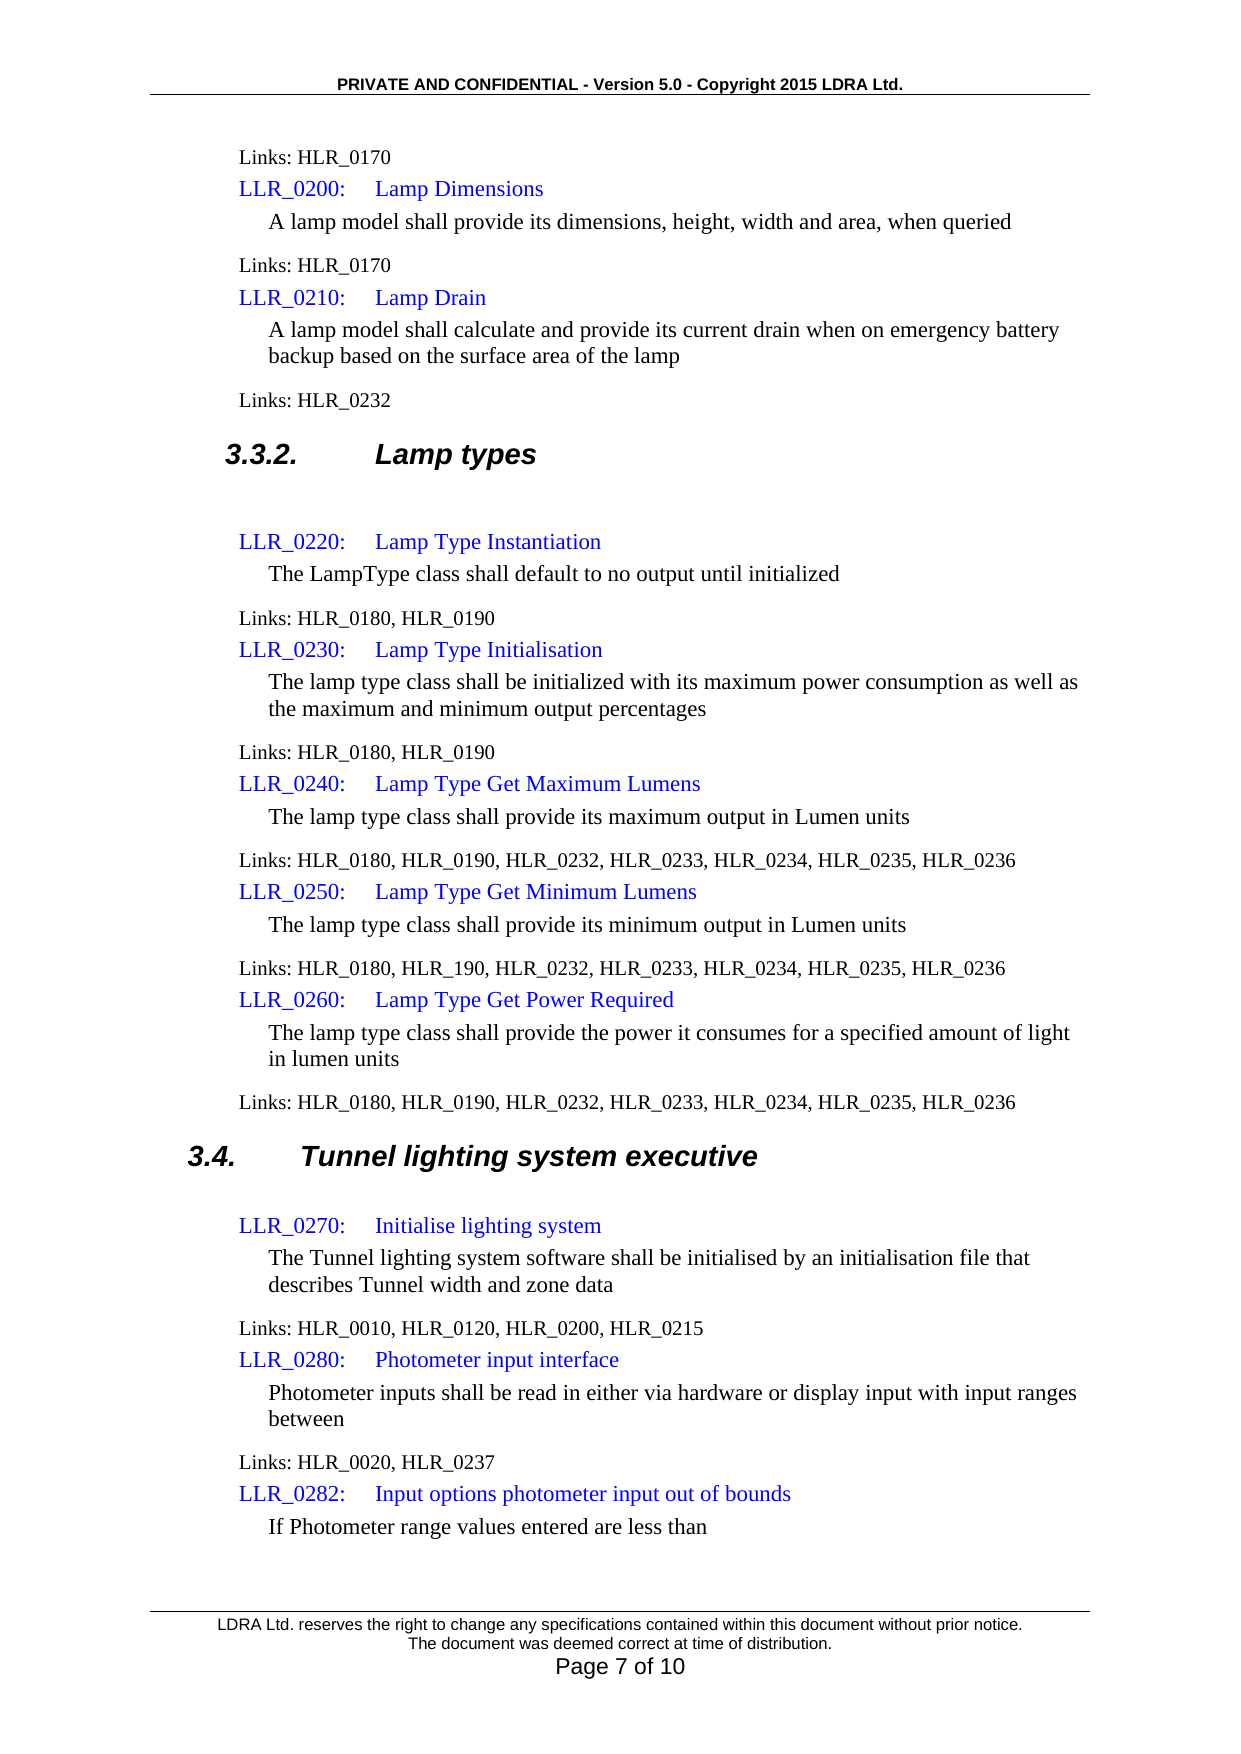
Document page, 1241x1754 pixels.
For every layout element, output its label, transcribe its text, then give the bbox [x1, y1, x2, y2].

text LLR_0260: Lamp Type Get Power Required [239, 986, 1090, 1013]
text Links: HLR_0180, HLR_190, HLR_0232, HLR_0233, HLR_0234, HLR_0235, HLR_0236 [239, 956, 1090, 980]
text LLR_0230: Lamp Type Initialisation [239, 636, 1090, 662]
text The lamp type class shall provide its maximum output in Lumen units [268, 803, 1090, 829]
text Links: HLR_0180, HLR_0190, HLR_0232, HLR_0233, HLR_0234, HLR_0235, HLR_0236 [239, 848, 1090, 872]
text Links: HLR_0180, HLR_0190 [239, 740, 1090, 764]
text Links: HLR_0180, HLR_0190 [239, 606, 1090, 629]
text The lamp type class shall be initialized with its maximum power consumption as well as the maximum and minimum output percentages [268, 668, 1090, 721]
text LLR_0280: Photometer input interface [239, 1346, 1090, 1372]
text LLR_0270: Initialise lighting system [239, 1212, 1090, 1238]
text LLR_0210: Lamp Drain [239, 283, 1090, 310]
text The lamp type class shall provide the power it consumes for a specified amount of light in lumen units [268, 1019, 1090, 1072]
text LLR_0200: Lamp Dimensions [239, 176, 1090, 202]
text A lamp model shall calculate and provide its current drain when on emergency battery backup based on the surface area of the lamp [268, 316, 1090, 369]
text Links: HLR_0170 [239, 253, 1090, 277]
text Links: HLR_0170 [239, 145, 1090, 169]
text Links: HLR_0010, HLR_0120, HLR_0200, HLR_0215 [239, 1316, 1090, 1340]
text The Tunnel lighting system software shall be initialised by an initialisation file that describes Tunnel width and zone data [268, 1244, 1090, 1297]
text The lamp type class shall provide its minimum output in Lumen units [268, 911, 1090, 937]
text LLR_0240: Lamp Type Get Maximum Lumens [239, 770, 1090, 797]
text Photometer inputs shall be read in either via hardware or display input with input ranges between [268, 1379, 1090, 1431]
text LLR_0250: Lamp Type Get Minimum Lumens [239, 878, 1090, 904]
text Links: HLR_0180, HLR_0190, HLR_0232, HLR_0233, HLR_0234, HLR_0235, HLR_0236 [239, 1090, 1090, 1114]
text If Photometer range values entered are less than [268, 1513, 1090, 1539]
text Links: HLR_0232 [239, 388, 1090, 412]
subtitle Tunnel lighting system executive [187, 1139, 1090, 1173]
text Links: HLR_0020, HLR_0237 [239, 1450, 1090, 1474]
text The LampType class shall default to no output until initialized [268, 560, 1090, 587]
subtitle Lamp types [225, 437, 1090, 470]
text LLR_0220: Lamp Type Instantiation [239, 528, 1090, 554]
text LLR_0282: Input options photometer input out of bounds [239, 1481, 1090, 1507]
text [268, 208, 1090, 234]
